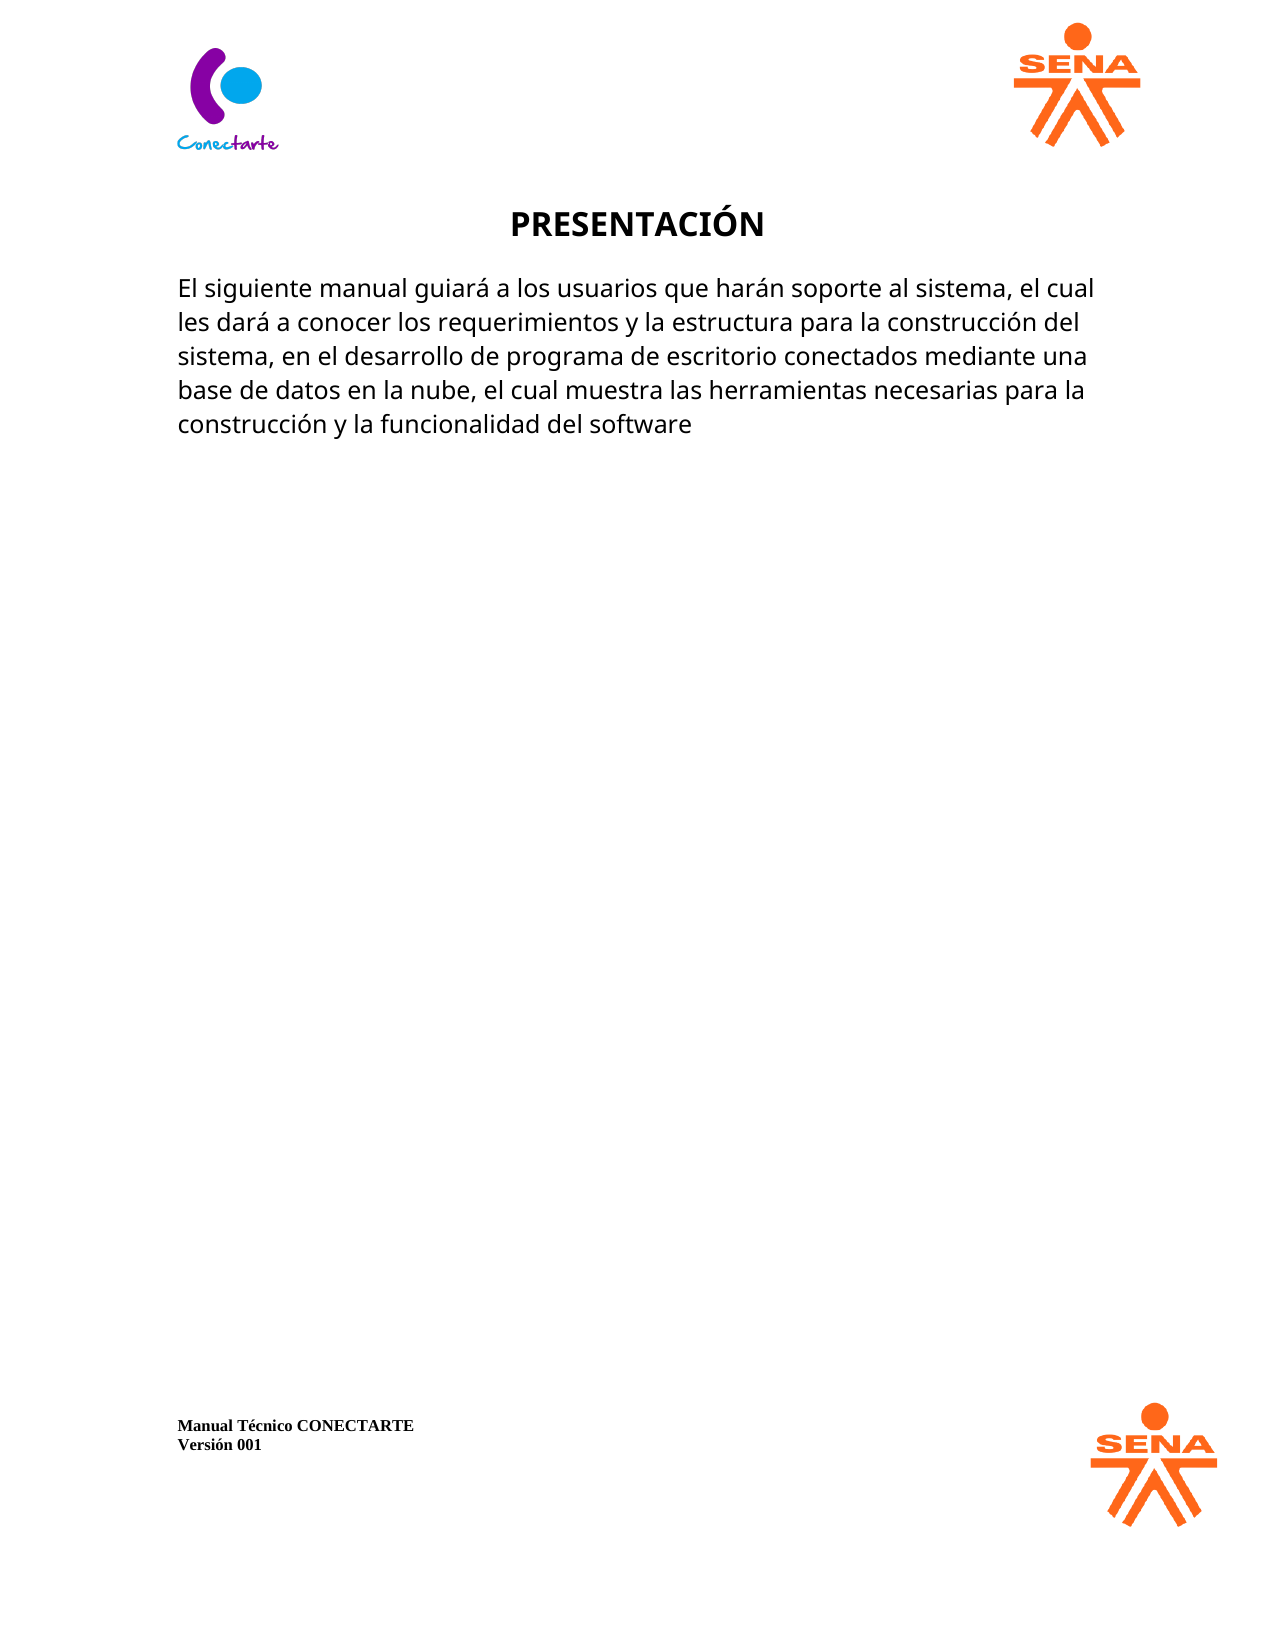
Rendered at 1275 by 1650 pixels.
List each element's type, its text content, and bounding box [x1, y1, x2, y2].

text PRESENTACIÓN [177, 200, 1098, 246]
text El siguiente manual guiará a los usuarios que harán soporte al sistema, el cual les dará a conocer los requerimientos y la estructura para la construcción del sistema, en el desarrollo de programa de escritorio conectados mediante una base de datos en la nube, el cual muestra las herramientas necesarias para la construcción y la funcionalidad del software [177, 271, 1098, 441]
picture [1013, 22, 1141, 147]
picture [1090, 1402, 1218, 1527]
picture [177, 48, 279, 150]
